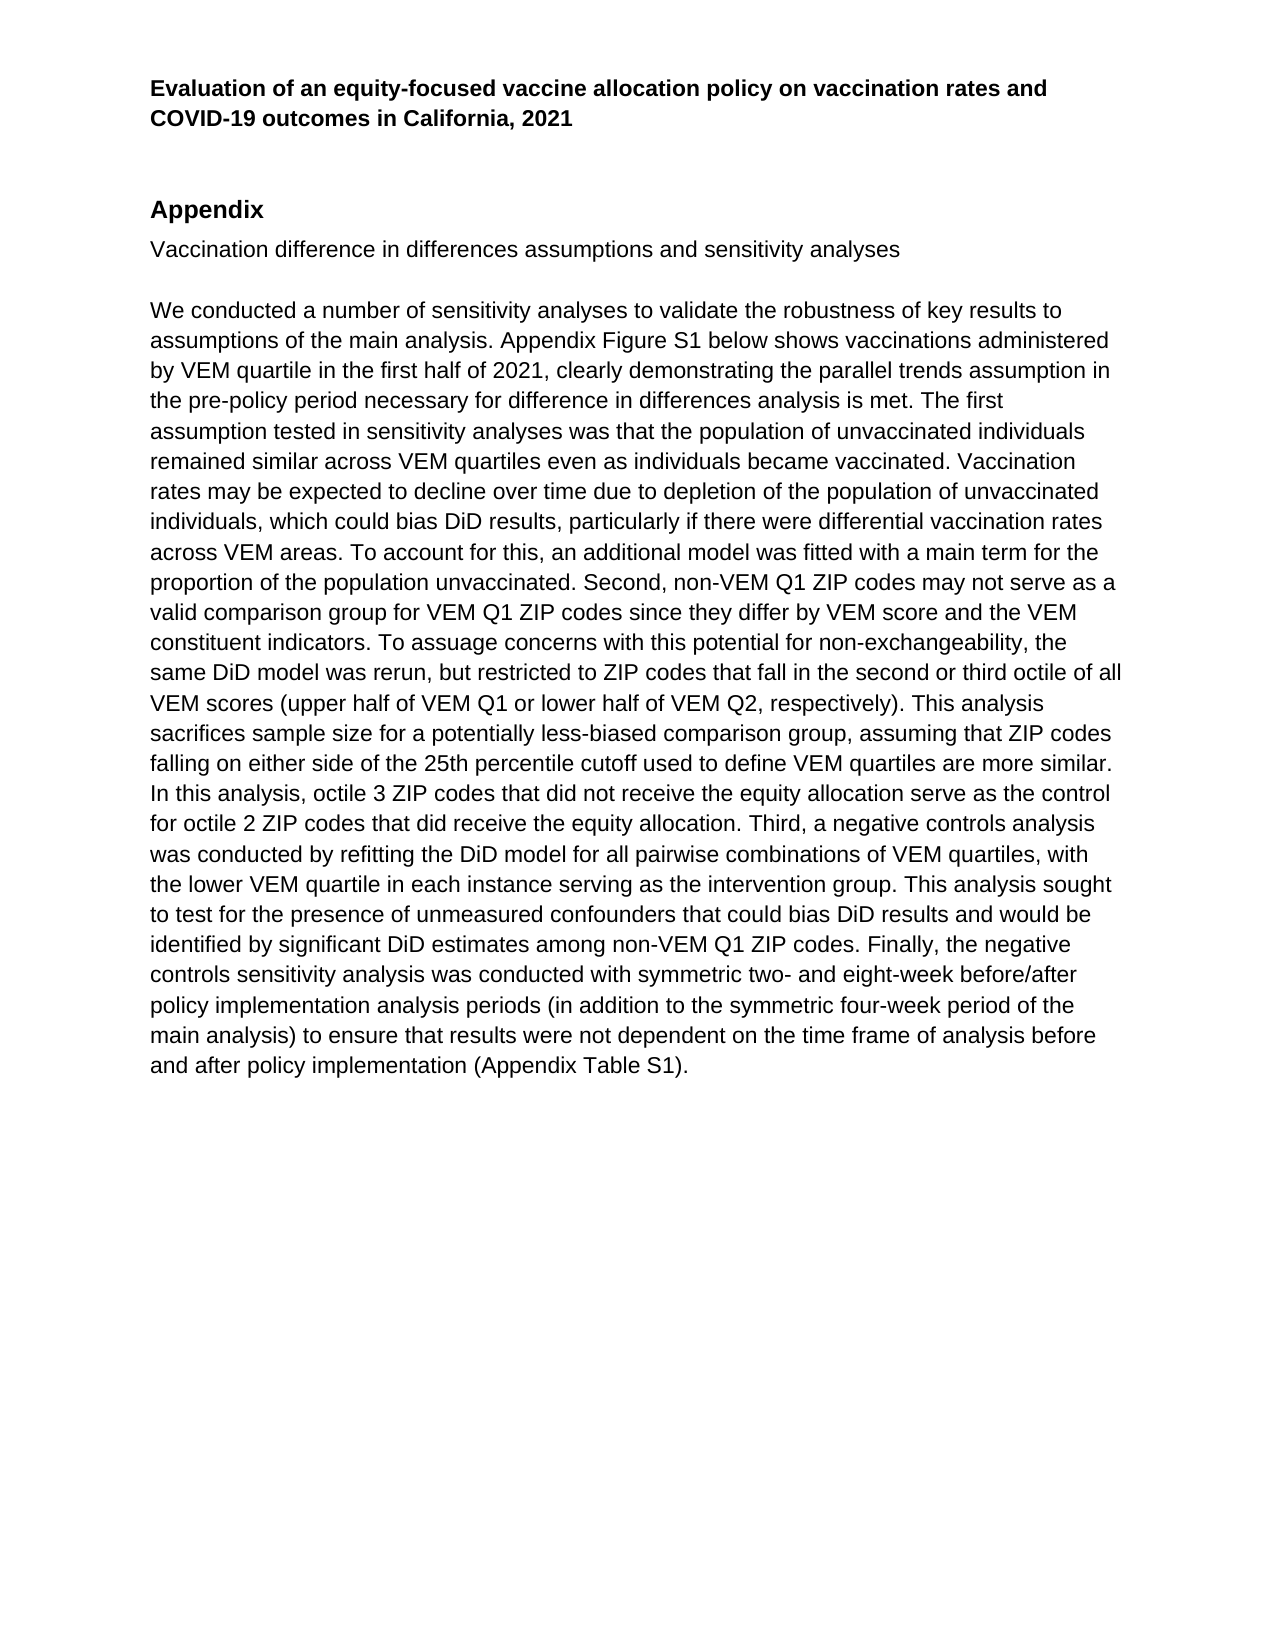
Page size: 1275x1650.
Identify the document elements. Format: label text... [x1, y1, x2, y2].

text We conducted a number of sensitivity analyses to validate the robustness of key results to assumptions of the main analysis. Appendix Figure S1 below shows vaccinations administered by VEM quartile in the first half of 2021, clearly demonstrating the parallel trends assumption in the pre-policy period necessary for difference in differences analysis is met. The first assumption tested in sensitivity analyses was that the population of unvaccinated individuals remained similar across VEM quartiles even as individuals became vaccinated. Vaccination rates may be expected to decline over time due to depletion of the population of unvaccinated individuals, which could bias DiD results, particularly if there were differential vaccination rates across VEM areas. To account for this, an additional model was fitted with a main term for the proportion of the population unvaccinated. Second, non-VEM Q1 ZIP codes may not serve as a valid comparison group for VEM Q1 ZIP codes since they differ by VEM score and the VEM constituent indicators. To assuage concerns with this potential for non-exchangeability, the same DiD model was rerun, but restricted to ZIP codes that fall in the second or third octile of all VEM scores (upper half of VEM Q1 or lower half of VEM Q2, respectively). This analysis sacrifices sample size for a potentially less-biased comparison group, assuming that ZIP codes falling on either side of the 25th percentile cutoff used to define VEM quartiles are more similar. In this analysis, octile 3 ZIP codes that did not receive the equity allocation serve as the control for octile 2 ZIP codes that did receive the equity allocation. Third, a negative controls analysis was conducted by refitting the DiD model for all pairwise combinations of VEM quartiles, with the lower VEM quartile in each instance serving as the intervention group. This analysis sought to test for the presence of unmeasured confounders that could bias DiD results and would be identified by significant DiD estimates among non-VEM Q1 ZIP codes. Finally, the negative controls sensitivity analysis was conducted with symmetric two- and eight-week before/after policy implementation analysis periods (in addition to the symmetric four-week period of the main analysis) to ensure that results were not dependent on the time frame of analysis before and after policy implementation (Appendix Table S1). [150, 297, 1125, 1078]
subtitle Appendix [150, 195, 1125, 224]
text Vaccination difference in differences assumptions and sensitivity analyses [150, 236, 1125, 263]
